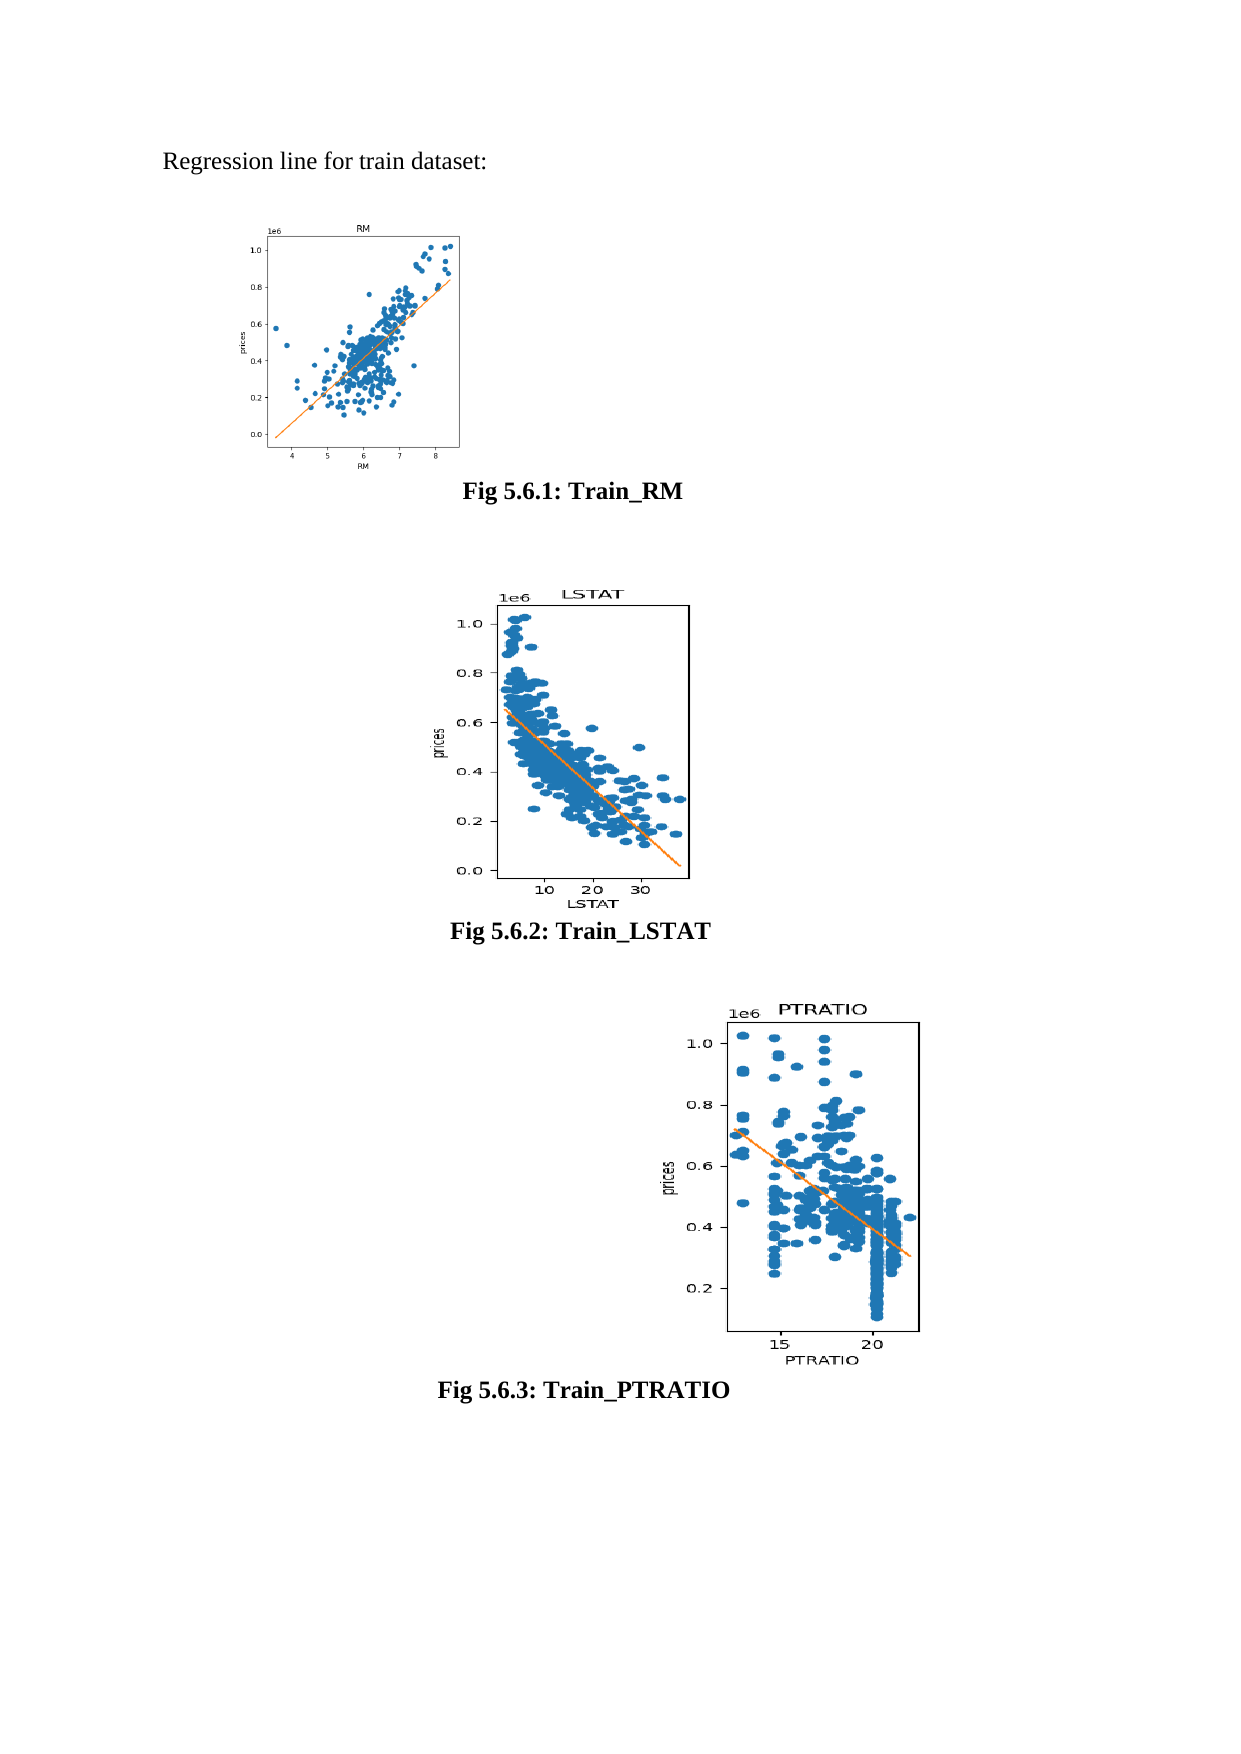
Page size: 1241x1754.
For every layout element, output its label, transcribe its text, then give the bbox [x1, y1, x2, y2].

text Fig 5.6.3: Train_PTRATIO [162, 1375, 1090, 1403]
picture [162, 562, 1003, 917]
text Fig 5.6.1: Train_RM [162, 476, 1090, 505]
picture [162, 203, 1002, 477]
text Fig 5.6.2: Train_LSTAT [162, 916, 1090, 945]
text Regression line for train dataset: [162, 146, 1090, 175]
picture [162, 973, 1003, 1375]
